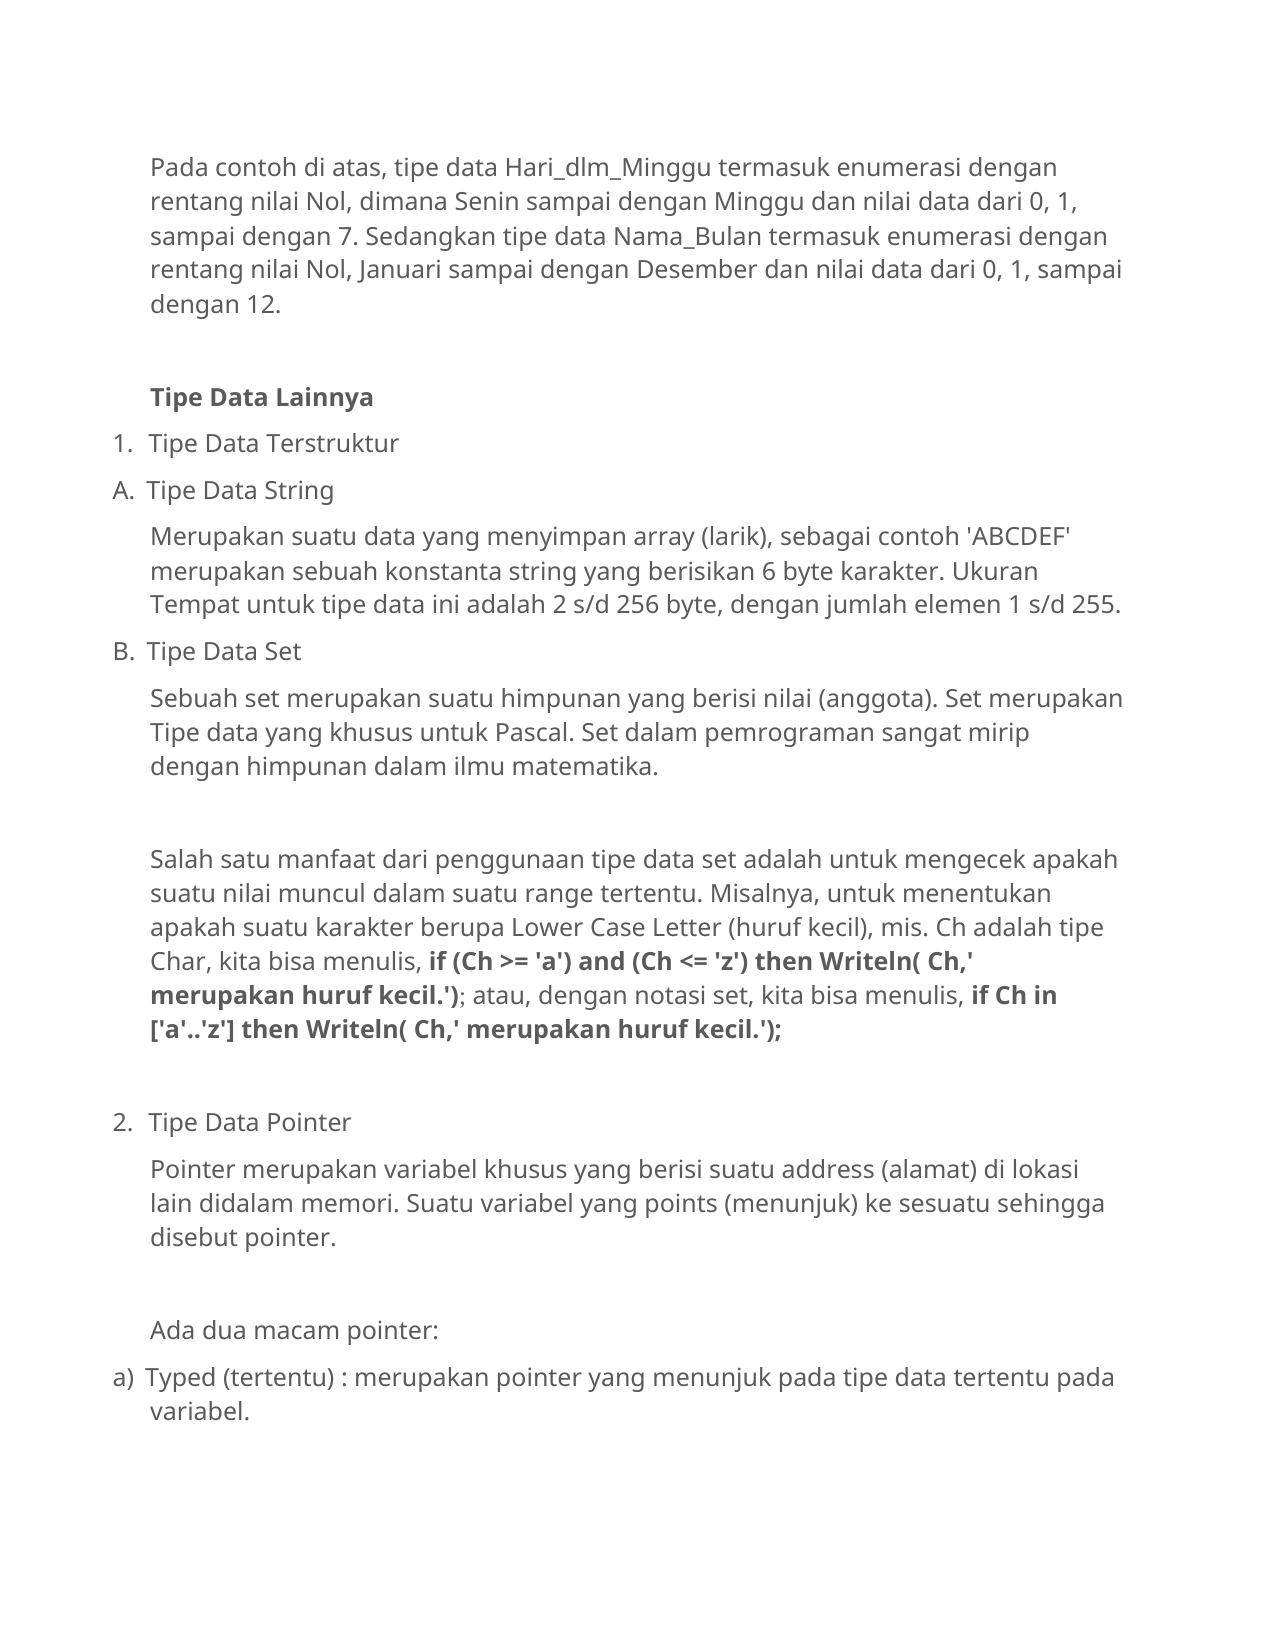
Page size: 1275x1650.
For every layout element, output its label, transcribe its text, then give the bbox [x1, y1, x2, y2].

text A. Tipe Data String [112, 472, 1125, 507]
text Ada dua macam pointer: [150, 1313, 1125, 1347]
text Pada contoh di atas, tipe data Hari_dlm_Minggu termasuk enumerasi dengan rentang nilai Nol, dimana Senin sampai dengan Minggu dan nilai data dari 0, 1, sampai dengan 7. Sedangkan tipe data Nama_Bulan termasuk enumerasi dengan rentang nilai Nol, Januari sampai dengan Desember dan nilai data dari 0, 1, sampai dengan 12. [150, 150, 1125, 320]
text Tipe Data Lainnya [150, 379, 1125, 413]
text a) Typed (tertentu) : merupakan pointer yang menunjuk pada tipe data tertentu pada variabel. [112, 1359, 1125, 1427]
text Salah satu manfaat dari penggunaan tipe data set adalah untuk mengecek apakah suatu nilai muncul dalam suatu range tertentu. Misalnya, untuk menentukan apakah suatu karakter berupa Lower Case Letter (huruf kecil), mis. Ch adalah tipe Char, kita bisa menulis, if (Ch >= 'a') and (Ch <= 'z') then Writeln( Ch,' merupakan huruf kecil.'); atau, dengan notasi set, kita bisa menulis, if Ch in ['a'..'z'] then Writeln( Ch,' merupakan huruf kecil.'); [150, 842, 1125, 1046]
text 2. Tipe Data Pointer [112, 1105, 1125, 1139]
text Sebuah set merupakan suatu himpunan yang berisi nilai (anggota). Set merupakan Tipe data yang khusus untuk Pascal. Set dalam pemrograman sangat mirip dengan himpunan dalam ilmu matematika. [150, 680, 1125, 782]
text Pointer merupakan variabel khusus yang berisi suatu address (alamat) di lokasi lain didalam memori. Suatu variabel yang points (menunjuk) ke sesuatu sehingga disebut pointer. [150, 1152, 1125, 1254]
text B. Tipe Data Set [112, 634, 1125, 668]
text 1. Tipe Data Terstruktur [112, 426, 1125, 460]
text Merupakan suatu data yang menyimpan array (larik), sebagai contoh 'ABCDEF' merupakan sebuah konstanta string yang berisikan 6 byte karakter. Ukuran Tempat untuk tipe data ini adalah 2 s/d 256 byte, dengan jumlah elemen 1 s/d 255. [150, 519, 1125, 621]
